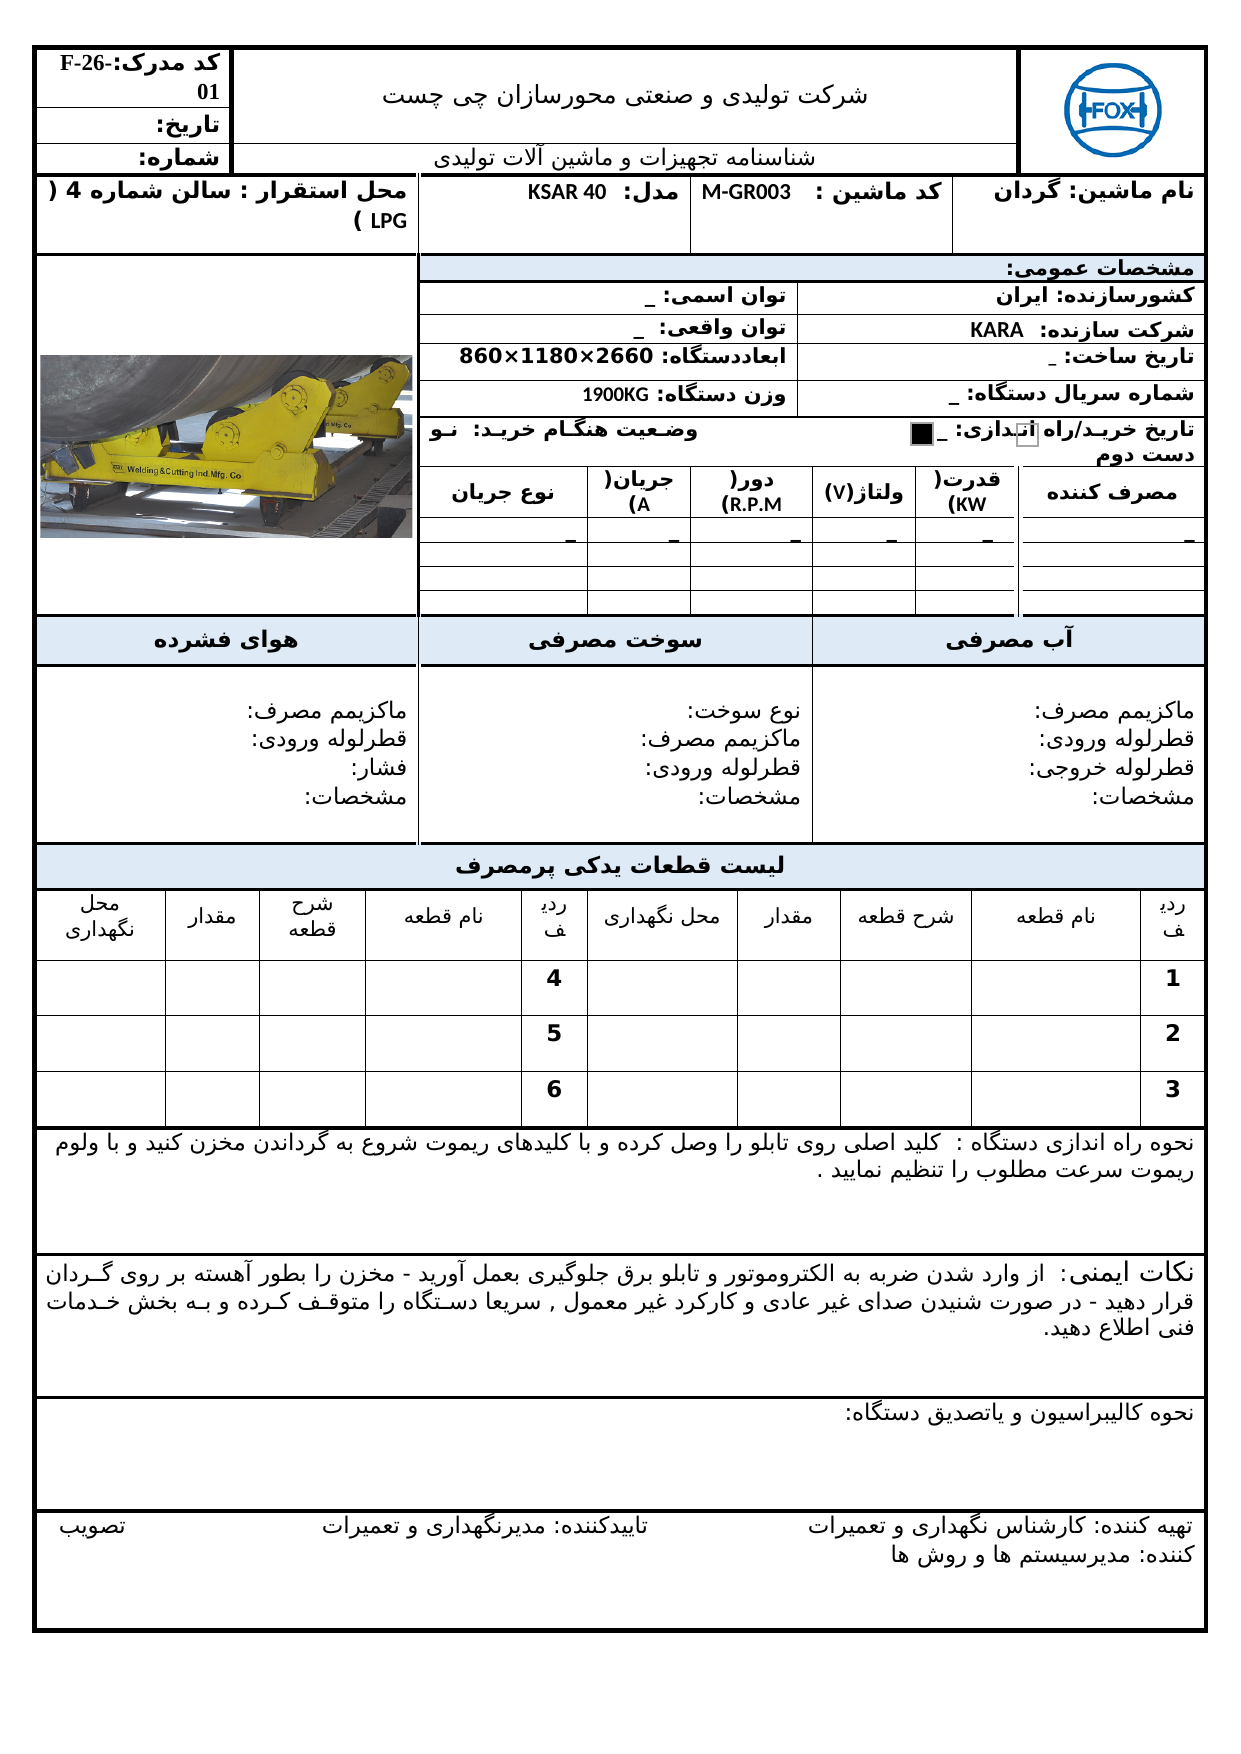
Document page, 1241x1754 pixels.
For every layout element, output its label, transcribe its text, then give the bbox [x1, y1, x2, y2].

table_cell مقدار [166, 891, 259, 960]
table_cell محل استقرار : سالن شماره 4 (LPG ) [37, 173, 418, 253]
table_cell [738, 961, 840, 1015]
table_cell نوع جریان [420, 467, 587, 517]
table_cell جریان(A) [588, 467, 690, 517]
table_cell 2 [1141, 1016, 1204, 1071]
table_cell [37, 1016, 165, 1071]
table_cell تاریخ ساخت: _ [798, 344, 1204, 380]
table_cell مقدار [738, 891, 840, 960]
table_cell [588, 1016, 737, 1071]
table_cell [366, 1072, 521, 1126]
table_cell [588, 567, 690, 590]
table_cell 3 [1141, 1072, 1204, 1126]
table_cell نوع سوخت: ماکزیمم مصرف: قطرلوله ورودی: مشخصات: [419, 664, 812, 842]
table_cell _ [916, 517, 1018, 542]
table_cell ابعاددستگاه: 2660×1180×860 [420, 344, 797, 380]
table_cell آب مصرفی [813, 614, 1204, 664]
table_cell محل نگهداری [588, 891, 737, 960]
table_cell شماره: [37, 144, 229, 172]
table_cell [37, 1072, 165, 1126]
table_cell شرح قطعه [260, 891, 365, 960]
table_cell ولتاژ(V) [813, 467, 915, 517]
table_cell تهیه کننده: کارشناس نگهداری و تعمیرات تاییدکننده: مدیرنگهداری و تعمیرات تصویب کننده: مدیرسیستم ها و روش ها [37, 1513, 1204, 1628]
table_cell [691, 567, 812, 590]
table_cell مشخصات عمومی: [420, 253, 1204, 280]
table_cell 6 [522, 1072, 587, 1126]
table_cell مصرف کننده [1019, 466, 1204, 517]
table_cell [738, 1072, 840, 1126]
table_cell [813, 543, 915, 566]
table_cell [1019, 542, 1204, 566]
table_cell [813, 567, 915, 590]
table_cell [166, 1072, 259, 1126]
table_cell تاریخ: [37, 108, 229, 143]
table_cell نحوه راه اندازی دستگاه : کلید اصلی روی تابلو را وصل کرده و با کلیدهای ریموت شروع به گرداندن مخزن کنید و با ولوم ریموت سرعت مطلوب را تنظیم نمایید . [37, 1130, 1204, 1253]
table_cell [972, 961, 1140, 1015]
table_cell [1019, 590, 1204, 614]
table_cell [260, 1072, 365, 1126]
table_cell [588, 1072, 737, 1126]
table_cell [37, 961, 165, 1015]
table_cell 1 [1141, 961, 1204, 1015]
table_cell [738, 1016, 840, 1071]
table_cell لیست قطعات یدکی پرمصرف [37, 842, 1204, 888]
table_cell _ [420, 518, 587, 542]
table_cell [588, 961, 737, 1015]
picture [40, 355, 413, 538]
table_cell [166, 1016, 259, 1071]
table_cell ماکزیمم مصرف: قطرلوله ورودی: فشار: مشخصات: [37, 664, 418, 842]
table_cell [972, 1072, 1140, 1126]
table_cell [841, 961, 971, 1015]
table_cell شماره سریال دستگاه: _ [798, 381, 1204, 416]
table_cell قدرت(KW) [916, 466, 1018, 517]
table_cell [260, 961, 365, 1015]
table_cell نام قطعه [366, 891, 521, 960]
table_cell نام قطعه [972, 891, 1140, 960]
table_cell شرح قطعه [841, 891, 971, 960]
table_cell [588, 591, 690, 614]
table_cell _ [588, 518, 690, 542]
table_cell [166, 961, 259, 1015]
table_cell هوای فشرده [37, 614, 418, 664]
table_cell _ [1019, 517, 1204, 542]
table_cell [691, 543, 812, 566]
table_cell سوخت مصرفی [419, 614, 812, 664]
table_cell ردیف [522, 891, 587, 960]
table_cell کد ماشین : M-GR003 [691, 177, 952, 253]
table_cell کشورسازنده: ایران [798, 283, 1204, 314]
table_cell [841, 1072, 971, 1126]
table_header شرکت تولیدی و صنعتی محورسازان چی چست [234, 50, 1016, 143]
table_cell [916, 566, 1018, 590]
table_cell [916, 542, 1018, 566]
table_cell ماکزیمم مصرف: قطرلوله ورودی: قطرلوله خروجی: مشخصات: [813, 667, 1204, 842]
table_header کد مدرک:F-26-01 [37, 50, 229, 107]
table_cell نکات ایمنی: از وارد شدن ضربه به الکتروموتور و تابلو برق جلوگیری بعمل آورید - مخزن را بطور آهسته بر روی گردان قرار دهید - در صورت شنیدن صدای غیر عادی و کارکرد غیر معمول , سریعا دستگاه را متوقف کرده و به بخش خدمات فنی اطلاع دهید. [37, 1256, 1204, 1396]
table_cell [420, 543, 587, 566]
table_cell [916, 590, 1018, 614]
table_cell 4 [522, 961, 587, 1015]
table_cell توان واقعی: _ [420, 315, 797, 343]
table_cell تاریخ خرید/راه اندازی: _ وضعیت هنگام خرید: نو دست دوم [420, 418, 1204, 466]
table_cell [813, 591, 915, 614]
table_cell توان اسمی: _ [420, 283, 797, 314]
table_cell شناسنامه تجهیزات و ماشین آلات تولیدی [234, 144, 1016, 172]
table_cell [366, 1016, 521, 1071]
table_cell شرکت سازنده: KARA [798, 315, 1204, 343]
table_header [1021, 50, 1204, 172]
table_cell [366, 961, 521, 1015]
table_cell نام ماشین: گردان [953, 177, 1204, 253]
table_cell 5 [522, 1016, 587, 1071]
table_cell [420, 567, 587, 590]
table_cell [1019, 566, 1204, 590]
table_cell [841, 1016, 971, 1071]
table_cell [691, 591, 812, 614]
table_cell _ [691, 518, 812, 542]
table_cell [588, 543, 690, 566]
table_cell وزن دستگاه: 1900KG [420, 381, 797, 416]
table_cell مدل: KSAR 40 [419, 173, 690, 253]
table_cell محل نگهداری [37, 891, 165, 960]
table_cell [420, 591, 587, 614]
table_cell [972, 1016, 1140, 1071]
table_cell [260, 1016, 365, 1071]
table_cell ردیف [1141, 891, 1204, 960]
table_cell _ [813, 518, 915, 542]
table_cell دور(R.P.M) [691, 467, 812, 517]
table_cell نحوه کالیبراسیون و یاتصدیق دستگاه: [37, 1399, 1204, 1509]
table_cell [37, 253, 417, 614]
